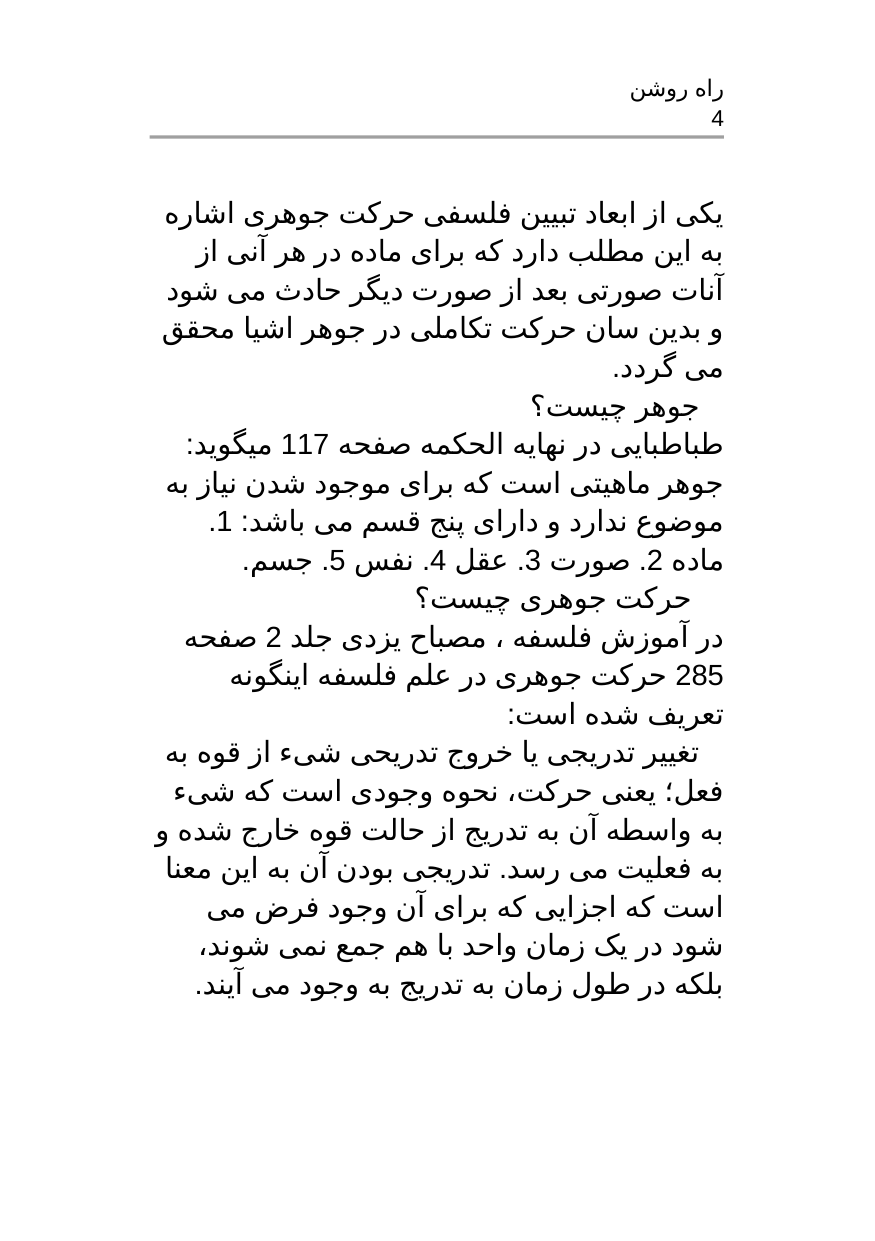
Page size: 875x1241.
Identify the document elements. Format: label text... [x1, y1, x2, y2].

text در آموزش فلسفه ، مصباح یزدی جلد 2 صفحه 285 حرکت جوهری در علم فلسفه اینگونه تعریف شده است: [150, 620, 724, 730]
text جوهر ماهیتی است که برای موجود شدن نیاز به موضوع ندارد و دارای پنج قسم می باشد: 1. ماده 2. صورت 3. عقل 4. نفس 5. جسم. [150, 466, 724, 576]
text حرکت جوهری چیست؟ [150, 581, 724, 615]
text جوهر چیست؟ [150, 388, 724, 422]
text تغییر تدریجی یا خروج تدریحی شیء از قوه به فعل؛ یعنی حرکت، نحوه وجودی است که شیء به واسطه آن به تدریج از حالت قوه خارج شده و به فعلیت می رسد. تدریجی بودن آن به این معنا است که اجزایی که برای آن وجود فرض می شود در یک زمان واحد با هم جمع نمی شوند، بلکه در طول زمان به تدریج به وجود می آیند. [150, 735, 724, 1000]
text یکی از ابعاد تبیین فلسفی حرکت جوهری اشاره به این مطلب دارد که برای ماده در هر آنی از آنات صورتی بعد از صورت دیگر حادث می شود و بدین سان حرکت تکاملی در جوهر اشیا محقق می گردد. [150, 196, 724, 383]
text طباطبایی در نهایه الحکمه صفحه 117 میگوید: [150, 427, 724, 461]
